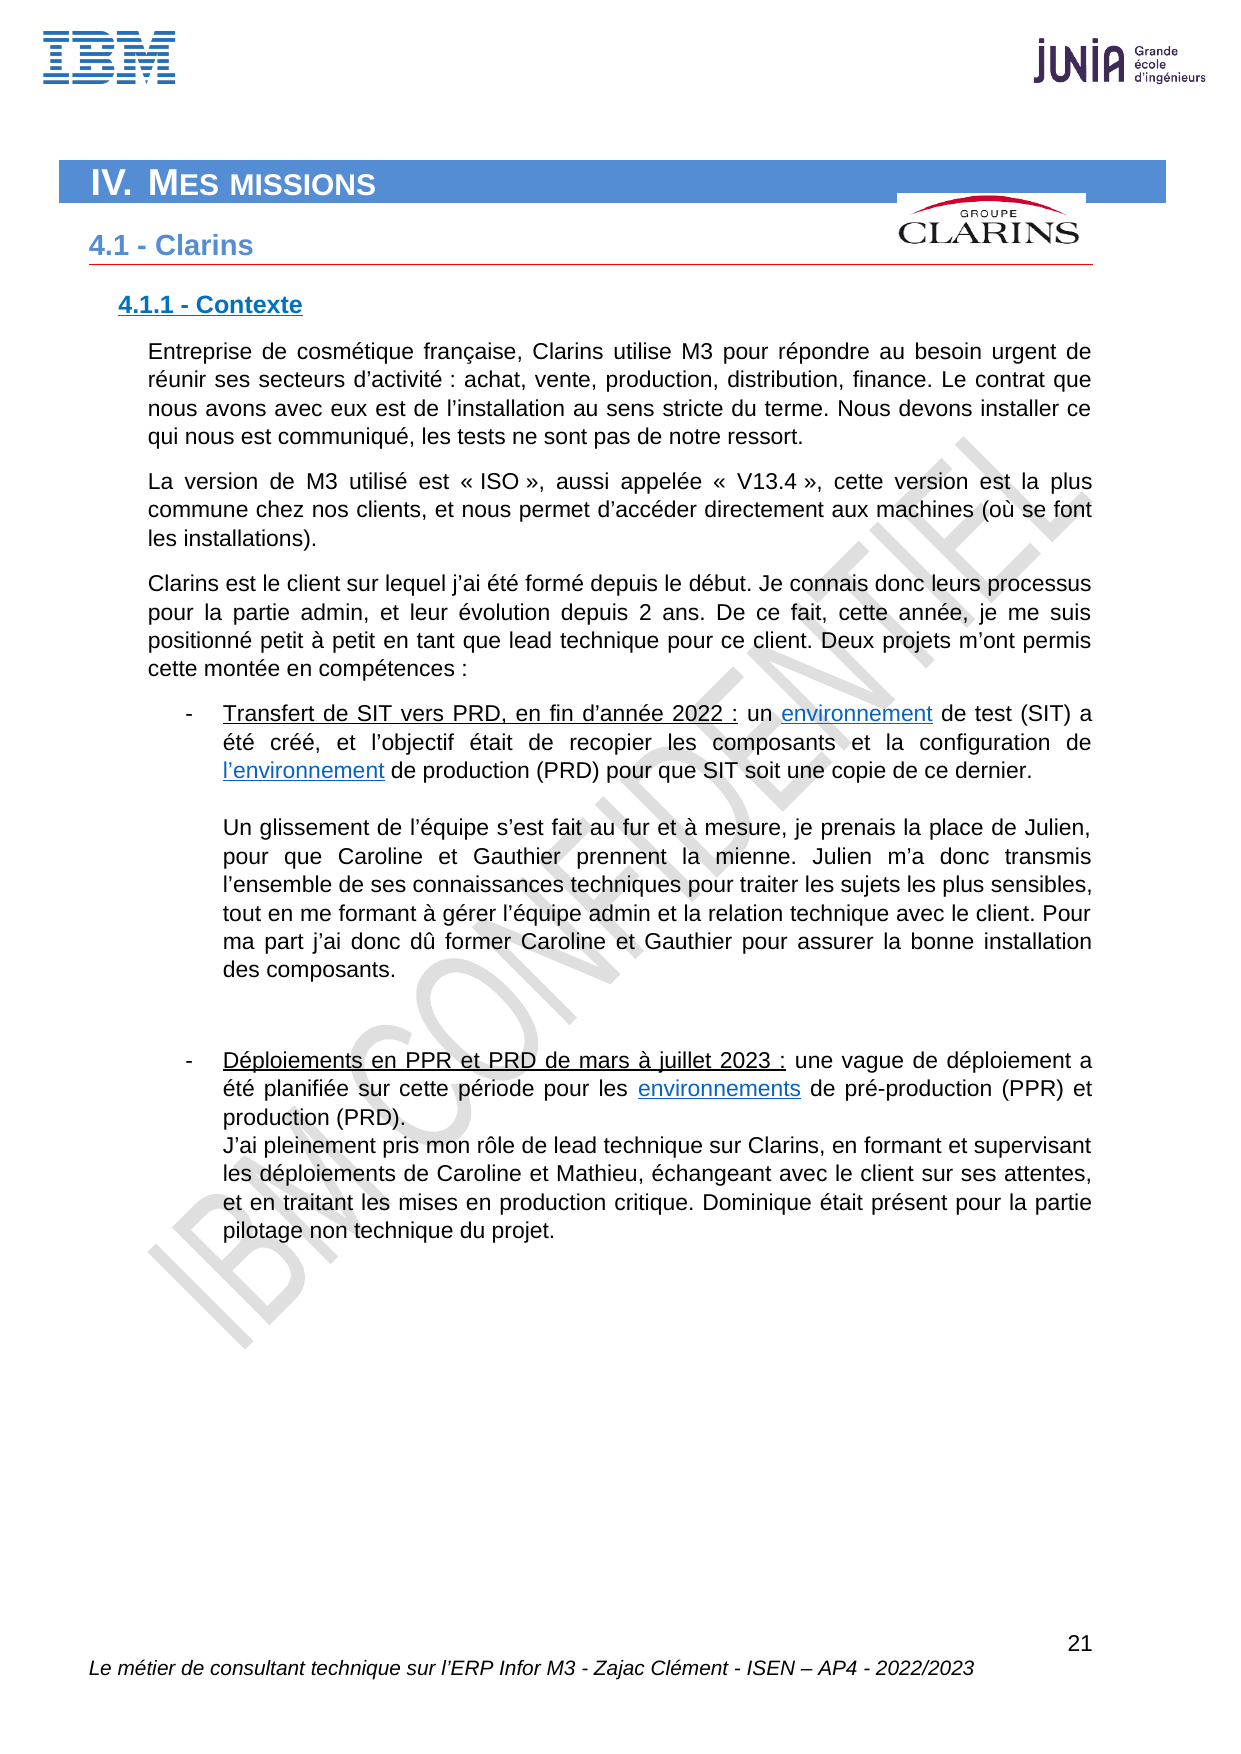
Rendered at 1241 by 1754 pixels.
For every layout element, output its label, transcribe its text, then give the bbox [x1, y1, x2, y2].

subtitle Mes missions [59, 160, 1166, 203]
text Entreprise de cosmétique française, Clarins utilise M3 pour répondre au besoin urgent de réunir ses secteurs d’activité : achat, vente, production, distribution, finance. Le contrat que nous avons avec eux est de l’installation au sens stricte du terme. Nous devons installer ce qui nous est communiqué, les tests ne sont pas de notre ressort. [148, 338, 1093, 449]
text La version de M3 utilisé est « ISO », aussi appelée « V13.4 », cette version est la plus commune chez nos clients, et nous permet d’accéder directement aux machines (où se font les installations). [148, 468, 1093, 551]
list J’ai pleinement pris mon rôle de lead technique sur Clarins, en formant et supervisant les déploiements de Caroline et Mathieu, échangeant avec le client sur ses attentes, et en traitant les mises en production critique. Dominique était présent pour la partie pilotage non technique du projet. [223, 1132, 1093, 1243]
picture [43, 31, 176, 84]
subtitle 4.1 - Clarins [88, 228, 1093, 265]
subtitle 4.1.1 - Contexte [118, 290, 1093, 319]
list Un glissement de l’équipe s’est fait au fur et à mesure, je prenais la place de Julien, pour que Caroline et Gauthier prennent la mienne. Julien m’a donc transmis l’ensemble de ses connaissances techniques pour traiter les sujets les plus sensibles, tout en me formant à gérer l’équipe admin et la relation technique avec le client. Pour ma part j’ai donc dû former Caroline et Gauthier pour assurer la bonne installation des composants. [223, 814, 1093, 983]
picture [1013, 18, 1226, 102]
list Déploiements en PPR et PRD de mars à juillet 2023 : une vague de déploiement a été planifiée sur cette période pour les environnements de pré-production (PPR) et production (PRD). [185, 1047, 1093, 1130]
list Transfert de SIT vers PRD, en fin d’année 2022 : un environnement de test (SIT) a été créé, et l’objectif était de recopier les composants et la configuration de l’environnement de production (PRD) pour que SIT soit une copie de ce dernier. [185, 700, 1093, 784]
picture [897, 193, 1086, 249]
text Clarins est le client sur lequel j’ai été formé depuis le début. Je connais donc leurs processus pour la partie admin, et leur évolution depuis 2 ans. De ce fait, cette année, je me suis positionné petit à petit en tant que lead technique pour ce client. Deux projets m’ont permis cette montée en compétences : [148, 570, 1093, 682]
